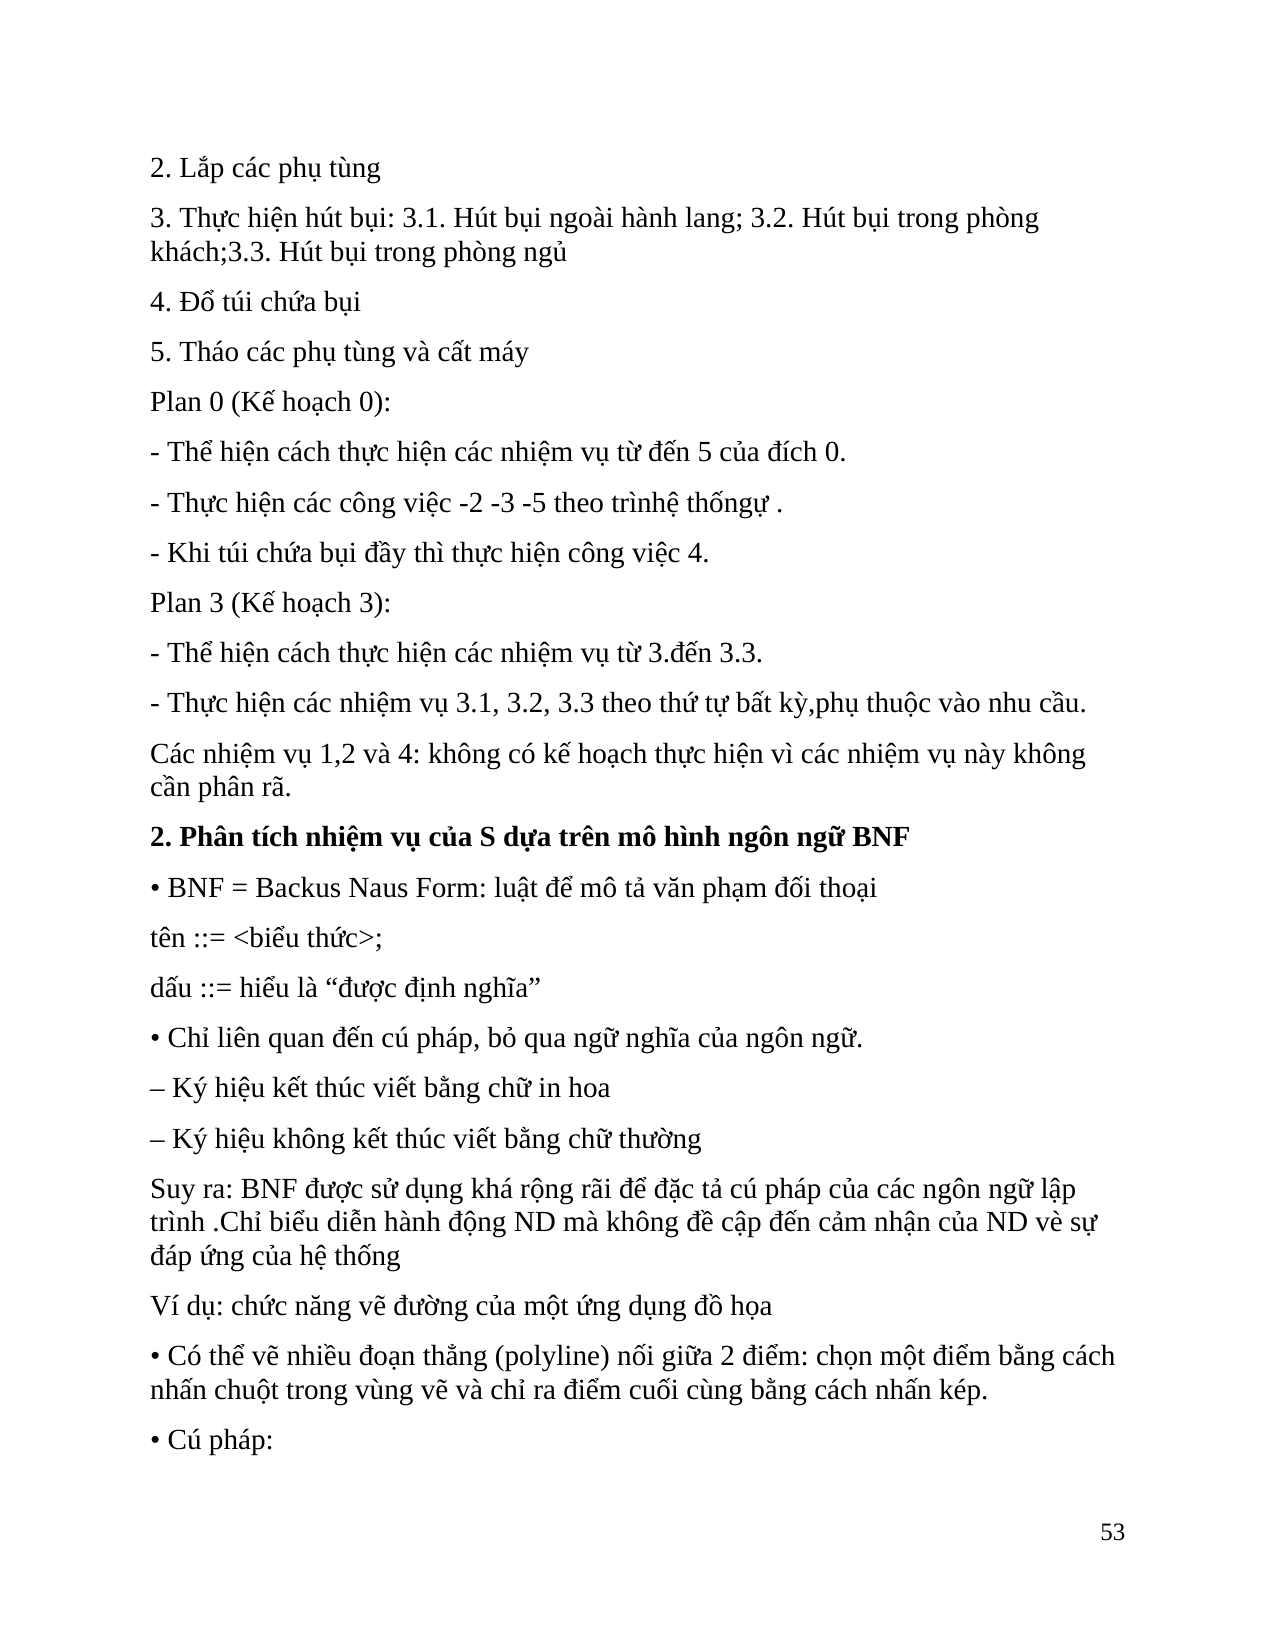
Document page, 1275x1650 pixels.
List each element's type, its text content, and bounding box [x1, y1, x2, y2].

text Plan 3 (Kế hoạch 3): [150, 585, 1125, 619]
text – Ký hiệu kết thúc viết bằng chữ in hoa [150, 1071, 1125, 1104]
text - Khi túi chứa bụi đầy thì thực hiện công việc 4. [150, 535, 1125, 568]
text Các nhiệm vụ 1,2 và 4: không có kế hoạch thực hiện vì các nhiệm vụ này không cần phân rã. [150, 736, 1125, 803]
text • Có thể vẽ nhiều đoạn thẳng (polyline) nối giữa 2 điểm: chọn một điểm bằng cách nhấn chuột trong vùng vẽ và chỉ ra điểm cuối cùng bằng cách nhấn kép. [150, 1338, 1125, 1406]
text Suy ra: BNF được sử dụng khá rộng rãi để đặc tả cú pháp của các ngôn ngữ lập trình .Chỉ biểu diễn hành động ND mà không đề cập đến cảm nhận của ND vè sự đáp ứng của hệ thống [150, 1171, 1125, 1272]
text • Cú pháp: [150, 1422, 1125, 1456]
text 2. Phân tích nhiệm vụ của S dựa trên mô hình ngôn ngữ BNF [150, 819, 1125, 853]
text 4. Đổ túi chứa bụi [150, 284, 1125, 317]
text - Thực hiện các công việc -2 -3 -5 theo trìnhệ thốngự . [150, 485, 1125, 518]
text • Chỉ liên quan đến cú pháp, bỏ qua ngữ nghĩa của ngôn ngữ. [150, 1020, 1125, 1054]
text - Thực hiện các nhiệm vụ 3.1, 3.2, 3.3 theo thứ tự bất kỳ,phụ thuộc vào nhu cầu. [150, 686, 1125, 719]
text tên ::= <biểu thức>; [150, 920, 1125, 953]
text Plan 0 (Kế hoạch 0): [150, 384, 1125, 418]
text • BNF = Backus Naus Form: luật để mô tả văn phạm đối thoại [150, 870, 1125, 903]
text Ví dụ: chức năng vẽ đường của một ứng dụng đồ họa [150, 1288, 1125, 1322]
text 5. Tháo các phụ tùng và cất máy [150, 334, 1125, 368]
text 3. Thực hiện hút bụi: 3.1. Hút bụi ngoài hành lang; 3.2. Hút bụi trong phòng khách;3.3. Hút bụi trong phòng ngủ [150, 200, 1125, 267]
text – Ký hiệu không kết thúc viết bằng chữ thường [150, 1121, 1125, 1154]
text - Thể hiện cách thực hiện các nhiệm vụ từ 3.đến 3.3. [150, 635, 1125, 669]
text - Thể hiện cách thực hiện các nhiệm vụ từ đến 5 của đích 0. [150, 434, 1125, 468]
text 2. Lắp các phụ tùng [150, 150, 1125, 183]
text dấu ::= hiểu là “được định nghĩa” [150, 970, 1125, 1004]
